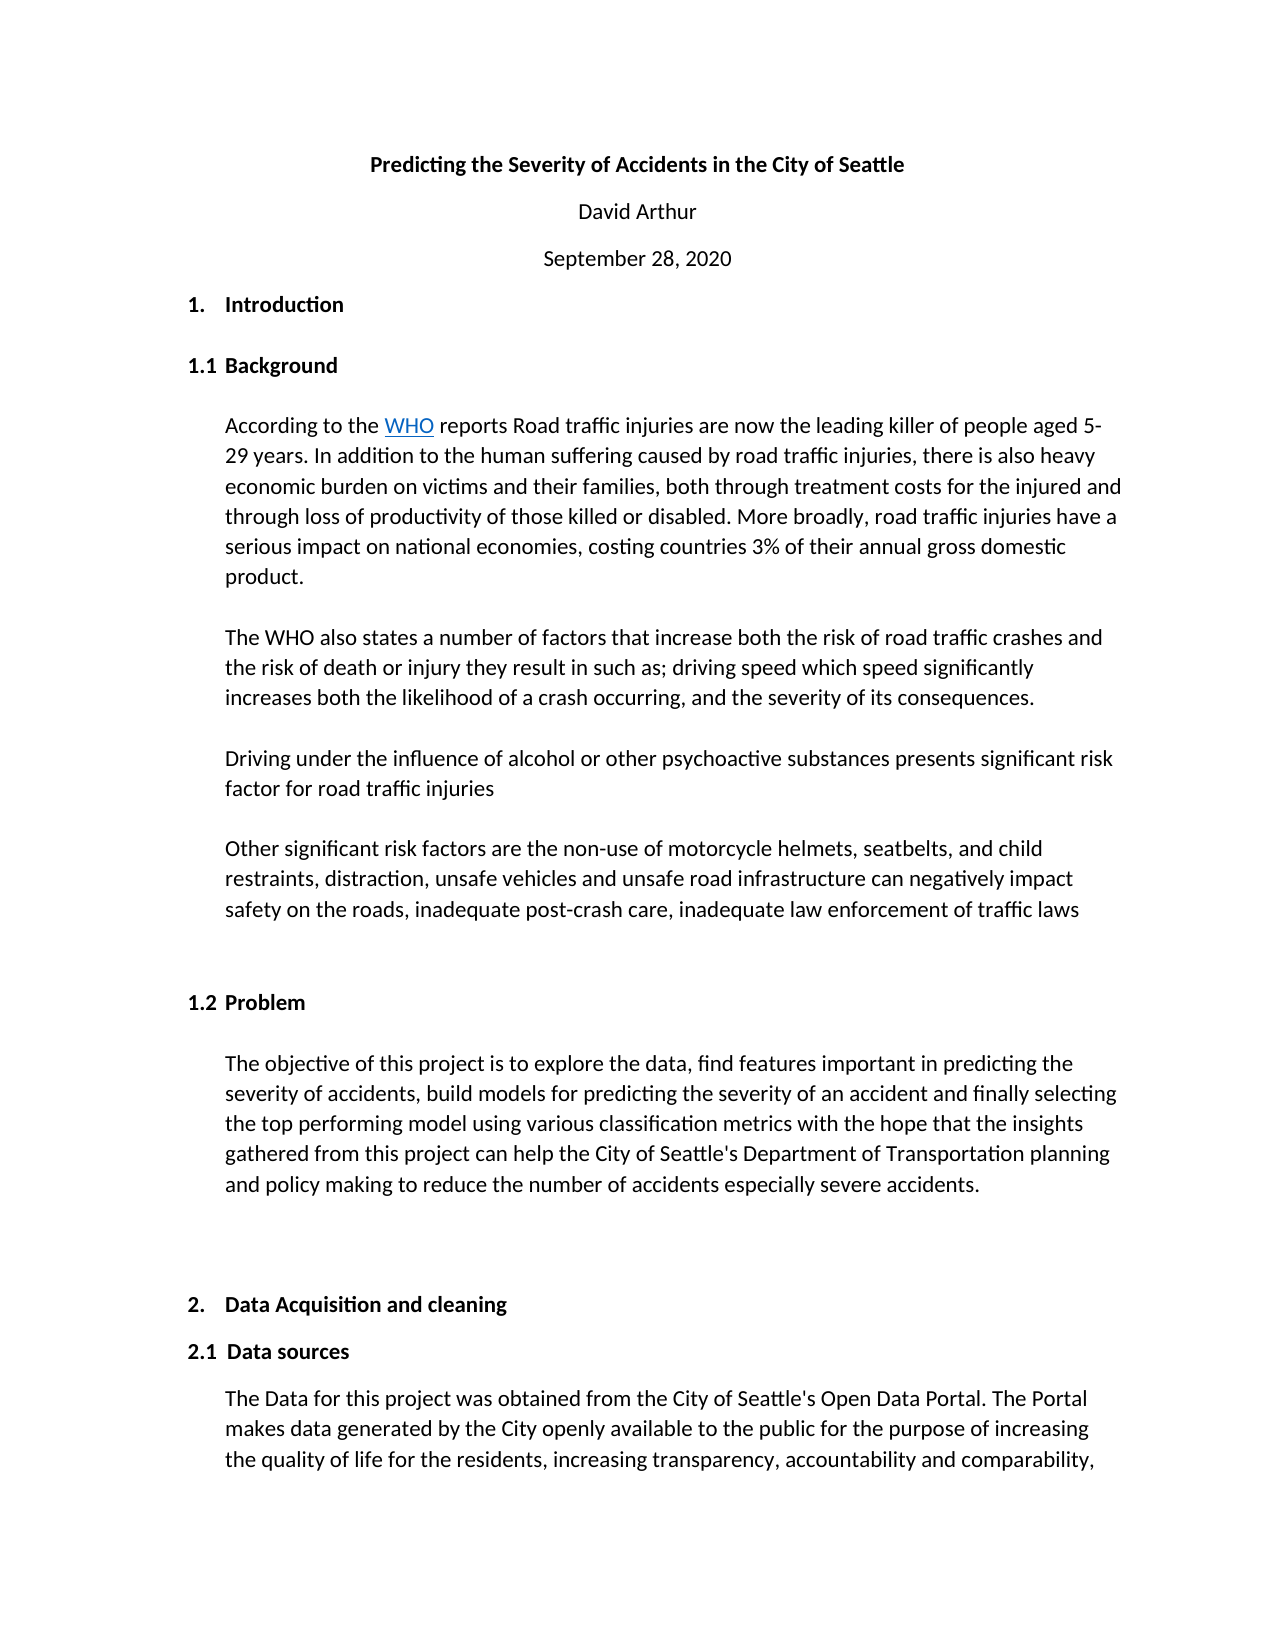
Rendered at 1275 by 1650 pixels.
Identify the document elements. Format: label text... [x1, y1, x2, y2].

list Other significant risk factors are the non-use of motorcycle helmets, seatbelts, and child restraints, distraction, unsafe vehicles and unsafe road infrastructure can negatively impact safety on the roads, inadequate post-crash care, inadequate law enforcement of traffic laws [225, 834, 1125, 923]
list Problem [187, 988, 1125, 1017]
text David Arthur [150, 197, 1125, 225]
text September 28, 2020 [150, 244, 1125, 272]
list Driving under the influence of alcohol or other psychoactive substances presents significant risk factor for road traffic injuries [225, 744, 1125, 802]
list Background [187, 351, 1125, 379]
list Data Acquisition and cleaning [187, 1291, 1125, 1319]
list The WHO also states a number of factors that increase both the risk of road traffic crashes and the risk of death or injury they result in such as; driving speed which speed significantly increases both the likelihood of a crash occurring, and the severity of its consequences. [225, 623, 1125, 711]
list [225, 1384, 1125, 1473]
text 2.1 Data sources [187, 1337, 1125, 1366]
list According to the WHO reports Road traffic injuries are now the leading killer of people aged 5-29 years. In addition to the human suffering caused by road traffic injuries, there is also heavy economic burden on victims and their families, both through treatment costs for the injured and through loss of productivity of those killed or disabled. More broadly, road traffic injuries have a serious impact on national economies, costing countries 3% of their annual gross domestic product. [225, 411, 1125, 591]
list The objective of this project is to explore the data, find features important in predicting the severity of accidents, build models for predicting the severity of an accident and finally selecting the top performing model using various classification metrics with the hope that the insights gathered from this project can help the City of Seattle's Department of Transportation planning and policy making to reduce the number of accidents especially severe accidents. [225, 1049, 1125, 1198]
list Introduction [187, 291, 1125, 319]
text Predicting the Severity of Accidents in the City of Seattle [150, 150, 1125, 178]
